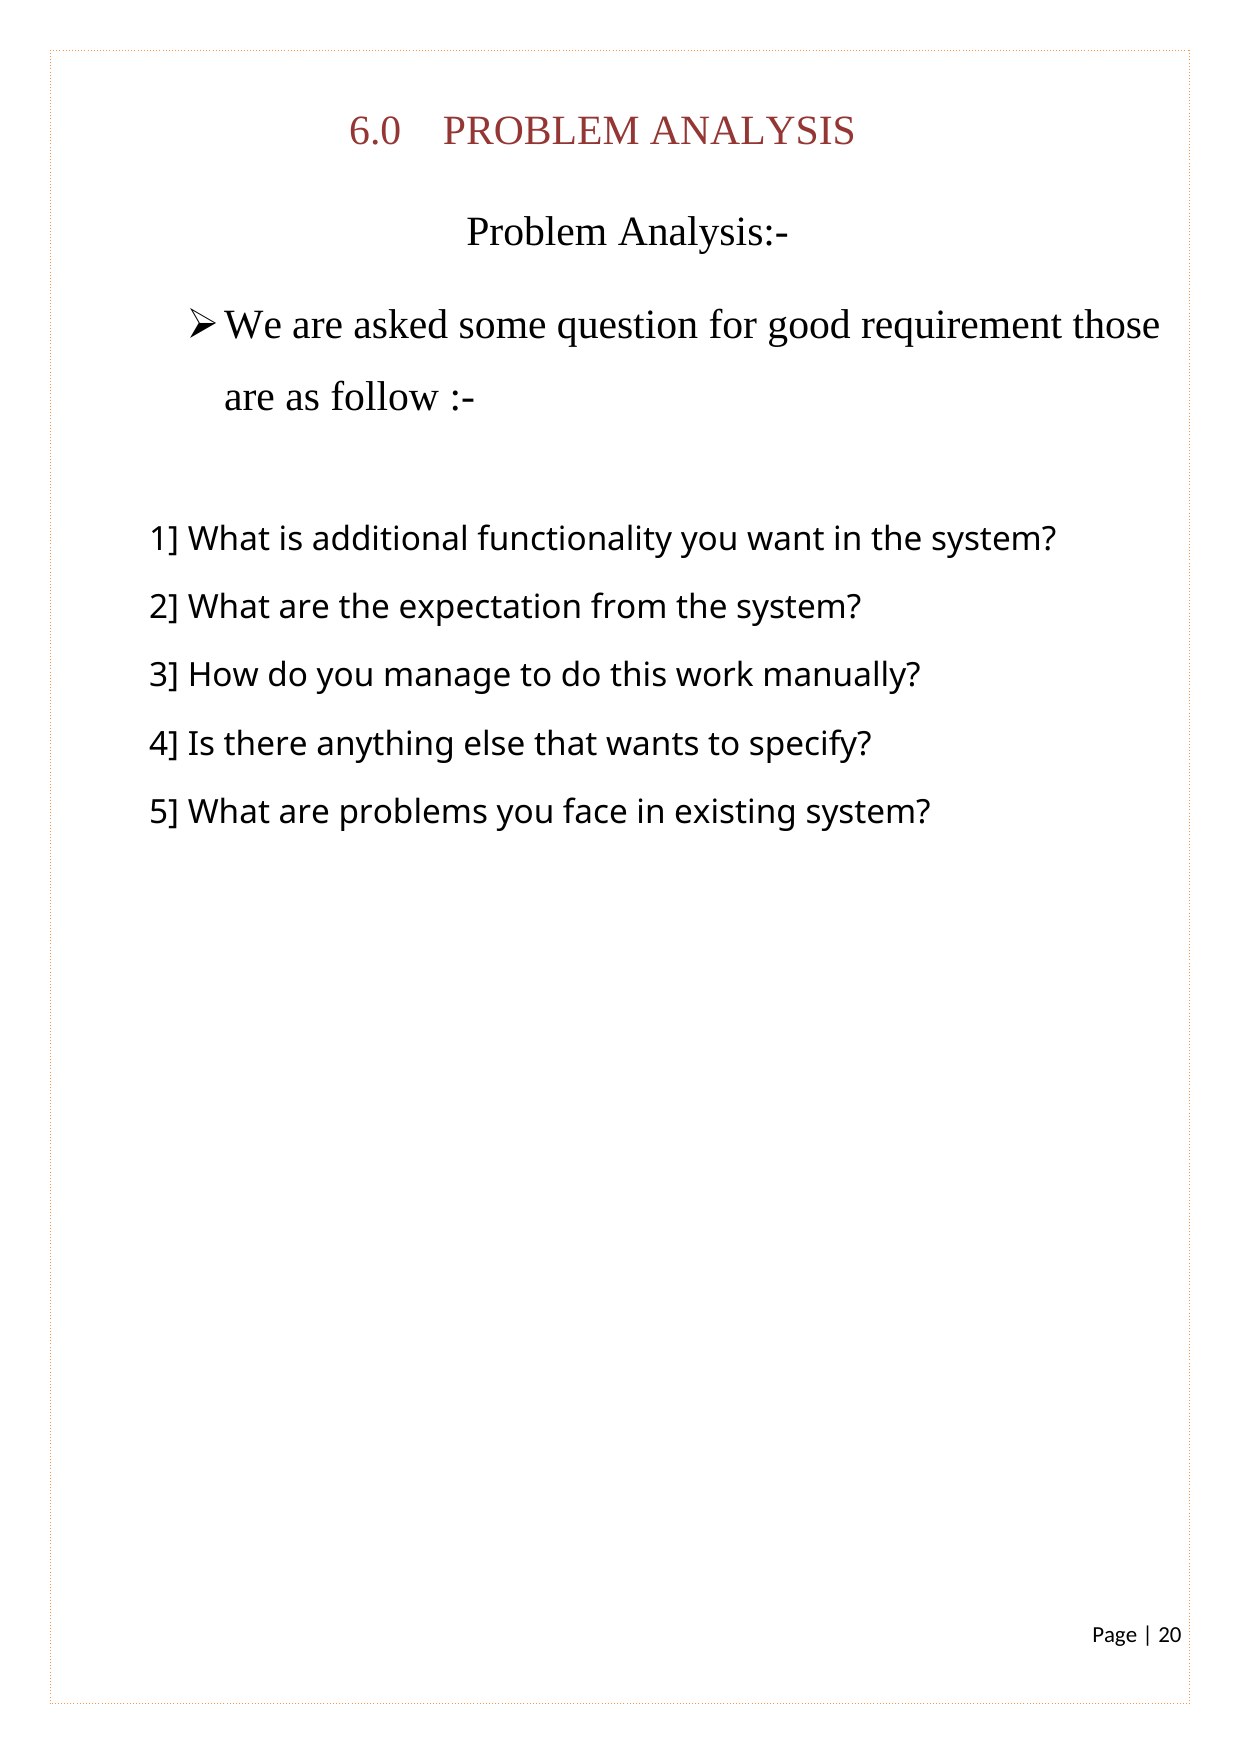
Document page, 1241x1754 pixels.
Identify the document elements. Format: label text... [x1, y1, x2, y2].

list 4] Is there anything else that wants to specify? [149, 719, 1181, 765]
list 2] What are the expectation from the system? [149, 583, 1181, 628]
text Problem Analysis:- [74, 207, 1181, 254]
list 1] What is additional functionality you want in the system? [149, 515, 1181, 560]
list 3] How do you manage to do this work manually? [149, 651, 1181, 697]
list 5] What are problems you face in existing system? [149, 787, 1181, 833]
list We are asked some question for good requirement those are as follow :- [186, 299, 1181, 419]
text 6.0 PROBLEM ANALYSIS [74, 106, 1181, 153]
